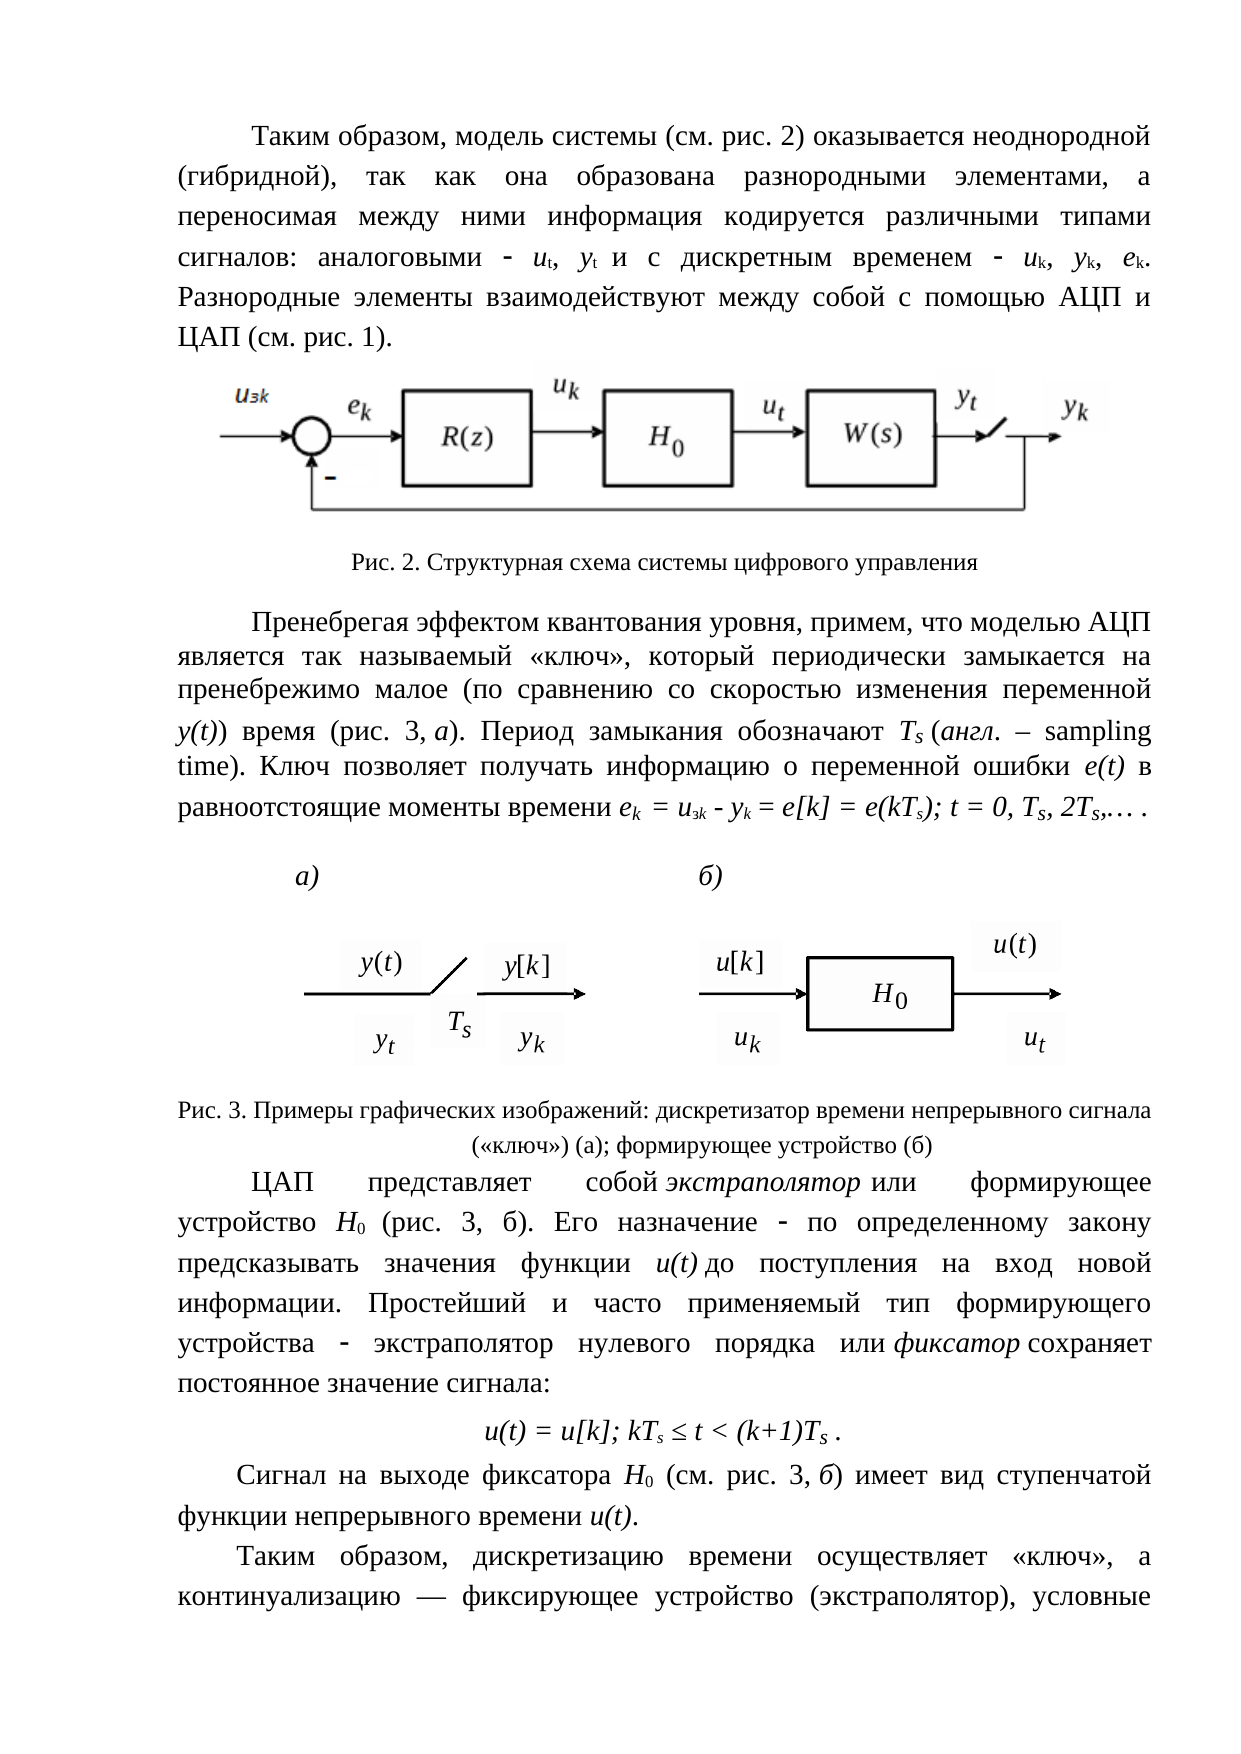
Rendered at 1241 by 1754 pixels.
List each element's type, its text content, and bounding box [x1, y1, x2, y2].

text u(t) = u[k]; kTs ≤ t < (k+1)Ts . [177, 1406, 1152, 1449]
text Сигнал на выходе фиксатора H0 (см. рис. 3, б) имеет вид ступенчатой функции непрерывного времени u(t). [177, 1457, 1152, 1531]
text Пренебрегая эффектом квантования уровня, примем, что моделью АЦП является так называемый «ключ», который периодически замыкается на пренебрежимо малое (по сравнению со скоростью изменения переменной y(t)) время (рис. 3, а). Период замыкания обозначают Ts (англ. – sampling time). Ключ позволяет получать информацию о переменной ошибки e(t) в равноотстоящие моменты времени ek = uзk - yk = e[k] = e(kTs); t = 0, Ts, 2Ts,… . [177, 604, 1152, 825]
picture [219, 359, 1110, 513]
text Таким образом, модель системы (см. рис. 2) оказывается неоднородной (гибридной), так как она образована разнородными элементами, а переносимая между ними информация кодируется различными типами сигналов: аналоговыми ut, ytи с дискретным временем uk, yk, ek. Разнородные элементы взаимодействуют между собой с помощью АЦП и ЦАП (см. рис. 1). [177, 118, 1152, 353]
text Рис. 3. Примеры графических изображений: дискретизатор времени непрерывного сигнала («ключ») (а); формирующее устройство (б) [177, 1095, 1152, 1159]
text Рис. 2. Структурная схема системы цифрового управления [177, 547, 1152, 575]
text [177, 1538, 1152, 1612]
text ЦАП представляет собой экстраполятор или формирующее устройство H0 (рис. 3, б). Его назначение по определенному закону предсказывать значения функции u(t) до поступления на вход новой информации. Простейший и часто применяемый тип формирующего устройства экстраполятор нулевого порядка или фиксатор сохраняет постоянное значение сигнала: [177, 1164, 1152, 1399]
picture [300, 921, 1067, 1067]
text а) б) [177, 858, 1152, 892]
